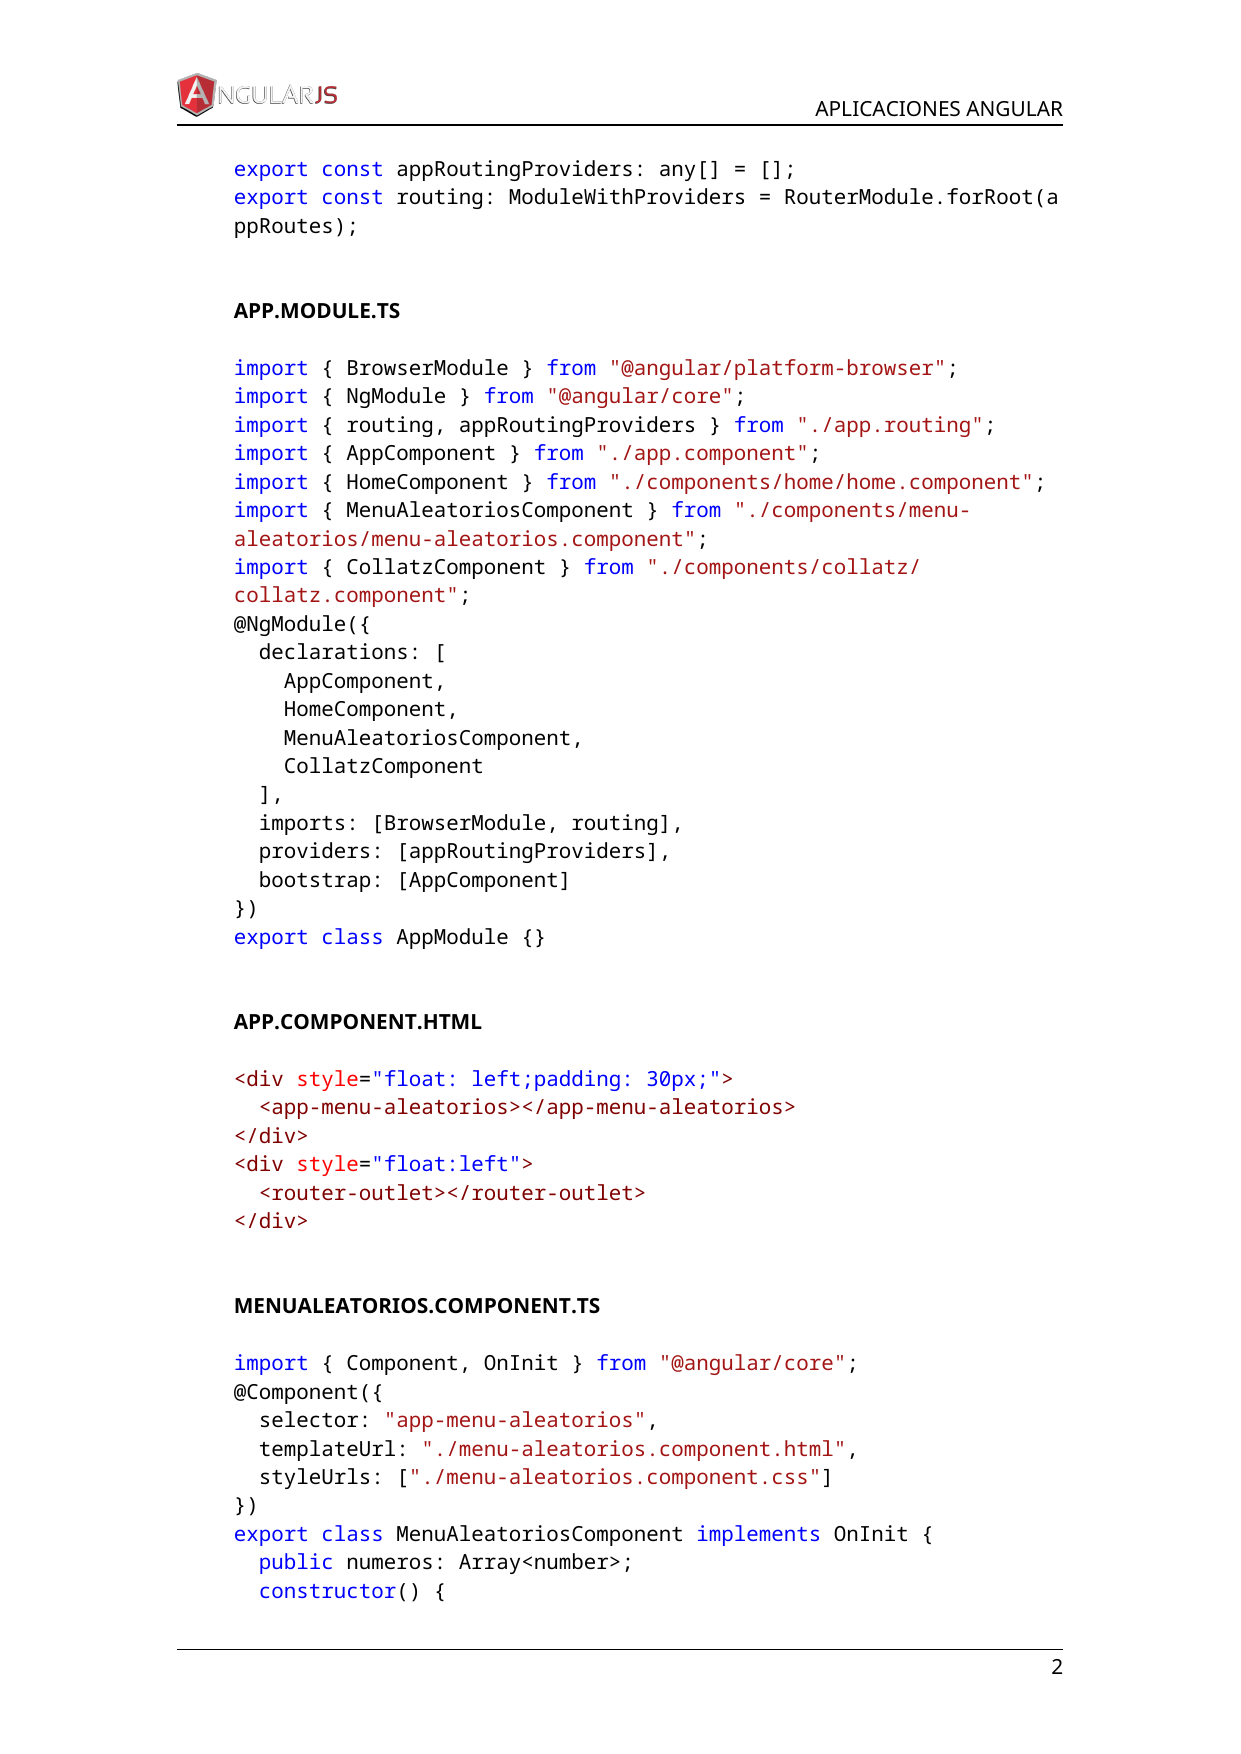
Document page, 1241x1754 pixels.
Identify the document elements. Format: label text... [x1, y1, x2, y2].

text <app-menu-aleatorios></app-menu-aleatorios> [233, 1092, 1063, 1121]
text styleUrls: ["./menu-aleatorios.component.css"] [233, 1462, 1063, 1491]
text @Component({ [233, 1377, 1063, 1405]
text constructor() { [233, 1576, 1063, 1604]
text import { routing, appRoutingProviders } from "./app.routing"; [233, 410, 1063, 438]
text import { Component, OnInit } from "@angular/core"; [233, 1348, 1063, 1377]
text import { HomeComponent } from "./components/home/home.component"; [233, 467, 1063, 495]
text public numeros: Array<number>; [233, 1547, 1063, 1576]
text imports: [BrowserModule, routing], [233, 808, 1063, 836]
text providers: [appRoutingProviders], [233, 836, 1063, 865]
text }) [233, 1491, 1063, 1519]
text APP.COMPONENT.HTML [233, 1007, 1063, 1036]
text export class AppModule {} [233, 922, 1063, 950]
picture [177, 73, 337, 117]
text declarations: [ [233, 637, 1063, 666]
text MENUALEATORIOS.COMPONENT.TS [233, 1291, 1063, 1320]
text ], [233, 779, 1063, 808]
text @NgModule({ [233, 609, 1063, 637]
text export const appRoutingProviders: any[] = []; [233, 154, 1063, 182]
text templateUrl: "./menu-aleatorios.component.html", [233, 1434, 1063, 1462]
text import { NgModule } from "@angular/core"; [233, 381, 1063, 410]
text MenuAleatoriosComponent, [233, 723, 1063, 751]
text import { BrowserModule } from "@angular/platform-browser"; [233, 353, 1063, 381]
text HomeComponent, [233, 694, 1063, 723]
text import { MenuAleatoriosComponent } from "./components/menu-aleatorios/menu-aleatorios.component"; [233, 495, 1063, 552]
text APP.MODULE.TS [233, 296, 1063, 324]
text AppComponent, [233, 666, 1063, 694]
text <div style="float: left;padding: 30px;"> [233, 1064, 1063, 1092]
text </div> [233, 1121, 1063, 1149]
text import { AppComponent } from "./app.component"; [233, 438, 1063, 467]
text }) [233, 893, 1063, 922]
text export const routing: ModuleWithProviders = RouterModule.forRoot(appRoutes); [233, 182, 1063, 239]
text <div style="float:left"> [233, 1149, 1063, 1178]
text import { CollatzComponent } from "./components/collatz/collatz.component"; [233, 552, 1063, 609]
text selector: "app-menu-aleatorios", [233, 1405, 1063, 1434]
text </div> [233, 1206, 1063, 1234]
text <router-outlet></router-outlet> [233, 1178, 1063, 1206]
text bootstrap: [AppComponent] [233, 865, 1063, 893]
text export class MenuAleatoriosComponent implements OnInit { [233, 1519, 1063, 1547]
text CollatzComponent [233, 751, 1063, 779]
